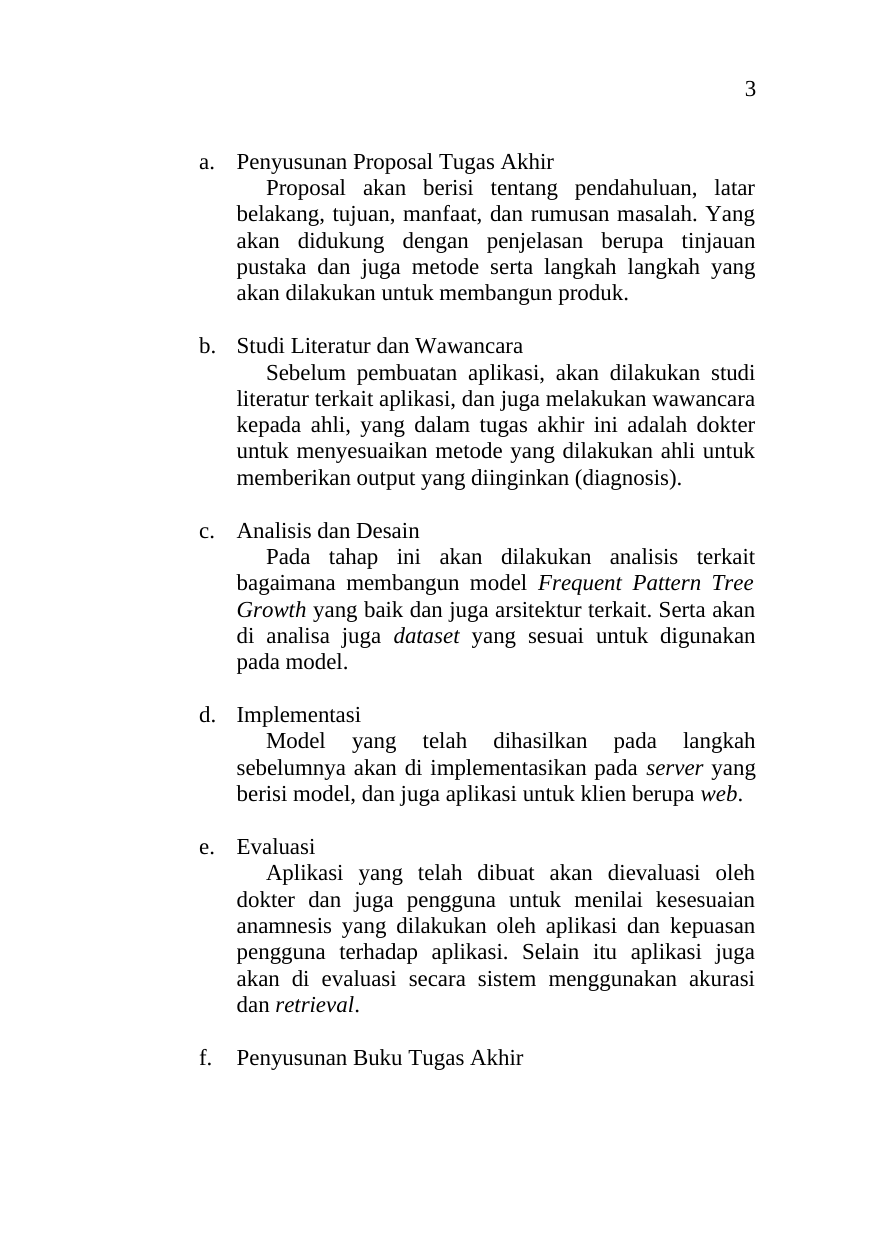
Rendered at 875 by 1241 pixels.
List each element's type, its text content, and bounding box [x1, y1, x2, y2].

list Analisis dan Desain [199, 517, 756, 543]
list Pada tahap ini akan dilakukan analisis terkait bagaimana membangun model Frequent Pattern Tree Growth yang baik dan juga arsitektur terkait. Serta akan di analisa juga dataset yang sesuai untuk digunakan pada model. [236, 543, 756, 675]
list Studi Literatur dan Wawancara [199, 332, 756, 358]
list Aplikasi yang telah dibuat akan dievaluasi oleh dokter dan juga pengguna untuk menilai kesesuaian anamnesis yang dilakukan oleh aplikasi dan kepuasan pengguna terhadap aplikasi. Selain itu aplikasi juga akan di evaluasi secara sistem menggunakan akurasi dan retrieval. [236, 859, 756, 1017]
list Penyusunan Buku Tugas Akhir [199, 1044, 756, 1070]
list Implementasi [199, 701, 756, 727]
list Evaluasi [199, 833, 756, 859]
list Sebelum pembuatan aplikasi, akan dilakukan studi literatur terkait aplikasi, dan juga melakukan wawancara kepada ahli, yang dalam tugas akhir ini adalah dokter untuk menyesuaikan metode yang dilakukan ahli untuk memberikan output yang diinginkan (diagnosis). [236, 358, 756, 490]
list Model yang telah dihasilkan pada langkah sebelumnya akan di implementasikan pada server yang berisi model, dan juga aplikasi untuk klien berupa web. [236, 727, 756, 807]
list Penyusunan Proposal Tugas Akhir [199, 148, 756, 174]
list Proposal akan berisi tentang pendahuluan, latar belakang, tujuan, manfaat, dan rumusan masalah. Yang akan didukung dengan penjelasan berupa tinjauan pustaka dan juga metode serta langkah langkah yang akan dilakukan untuk membangun produk. [236, 174, 756, 306]
